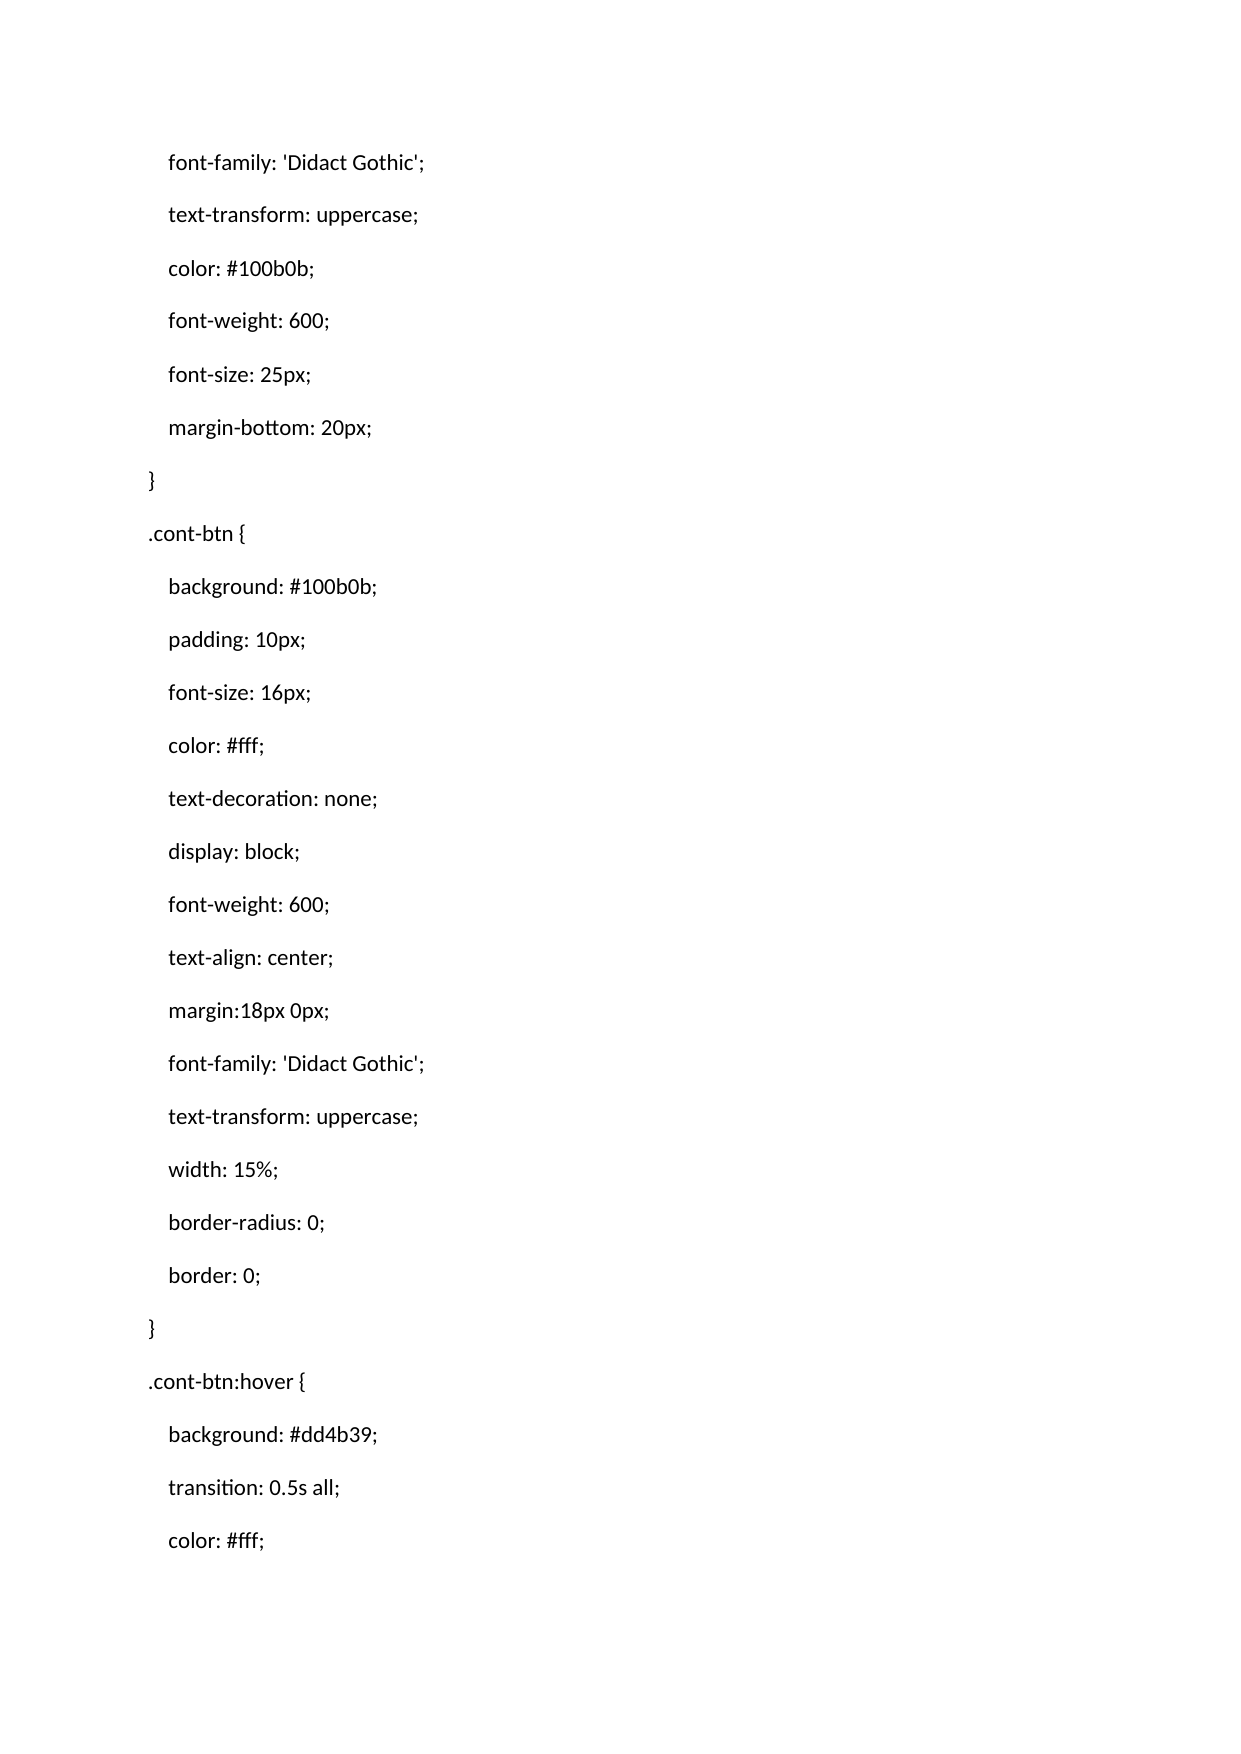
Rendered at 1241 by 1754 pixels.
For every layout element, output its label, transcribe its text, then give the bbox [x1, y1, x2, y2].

text } [148, 466, 1093, 494]
text font-size: 16px; [148, 678, 1093, 706]
text margin-bottom: 20px; [148, 413, 1093, 441]
text text-align: center; [148, 943, 1093, 971]
text background: #100b0b; [148, 572, 1093, 600]
text text-transform: uppercase; [148, 1102, 1093, 1130]
text border-radius: 0; [148, 1208, 1093, 1236]
text color: #100b0b; [148, 254, 1093, 282]
text font-family: 'Didact Gothic'; [148, 148, 1093, 176]
text margin:18px 0px; [148, 996, 1093, 1024]
text text-decoration: none; [148, 784, 1093, 812]
text .cont-btn { [148, 519, 1093, 547]
text font-size: 25px; [148, 360, 1093, 388]
text .cont-btn:hover { [148, 1367, 1093, 1395]
text font-weight: 600; [148, 307, 1093, 335]
text font-family: 'Didact Gothic'; [148, 1049, 1093, 1077]
text width: 15%; [148, 1155, 1093, 1183]
text color: #fff; [148, 731, 1093, 759]
text display: block; [148, 837, 1093, 865]
text font-weight: 600; [148, 890, 1093, 918]
text } [148, 1314, 1093, 1342]
text transition: 0.5s all; [148, 1473, 1093, 1501]
text padding: 10px; [148, 625, 1093, 653]
text background: #dd4b39; [148, 1420, 1093, 1448]
text border: 0; [148, 1261, 1093, 1289]
text text-transform: uppercase; [148, 201, 1093, 229]
text color: #fff; [148, 1526, 1093, 1554]
